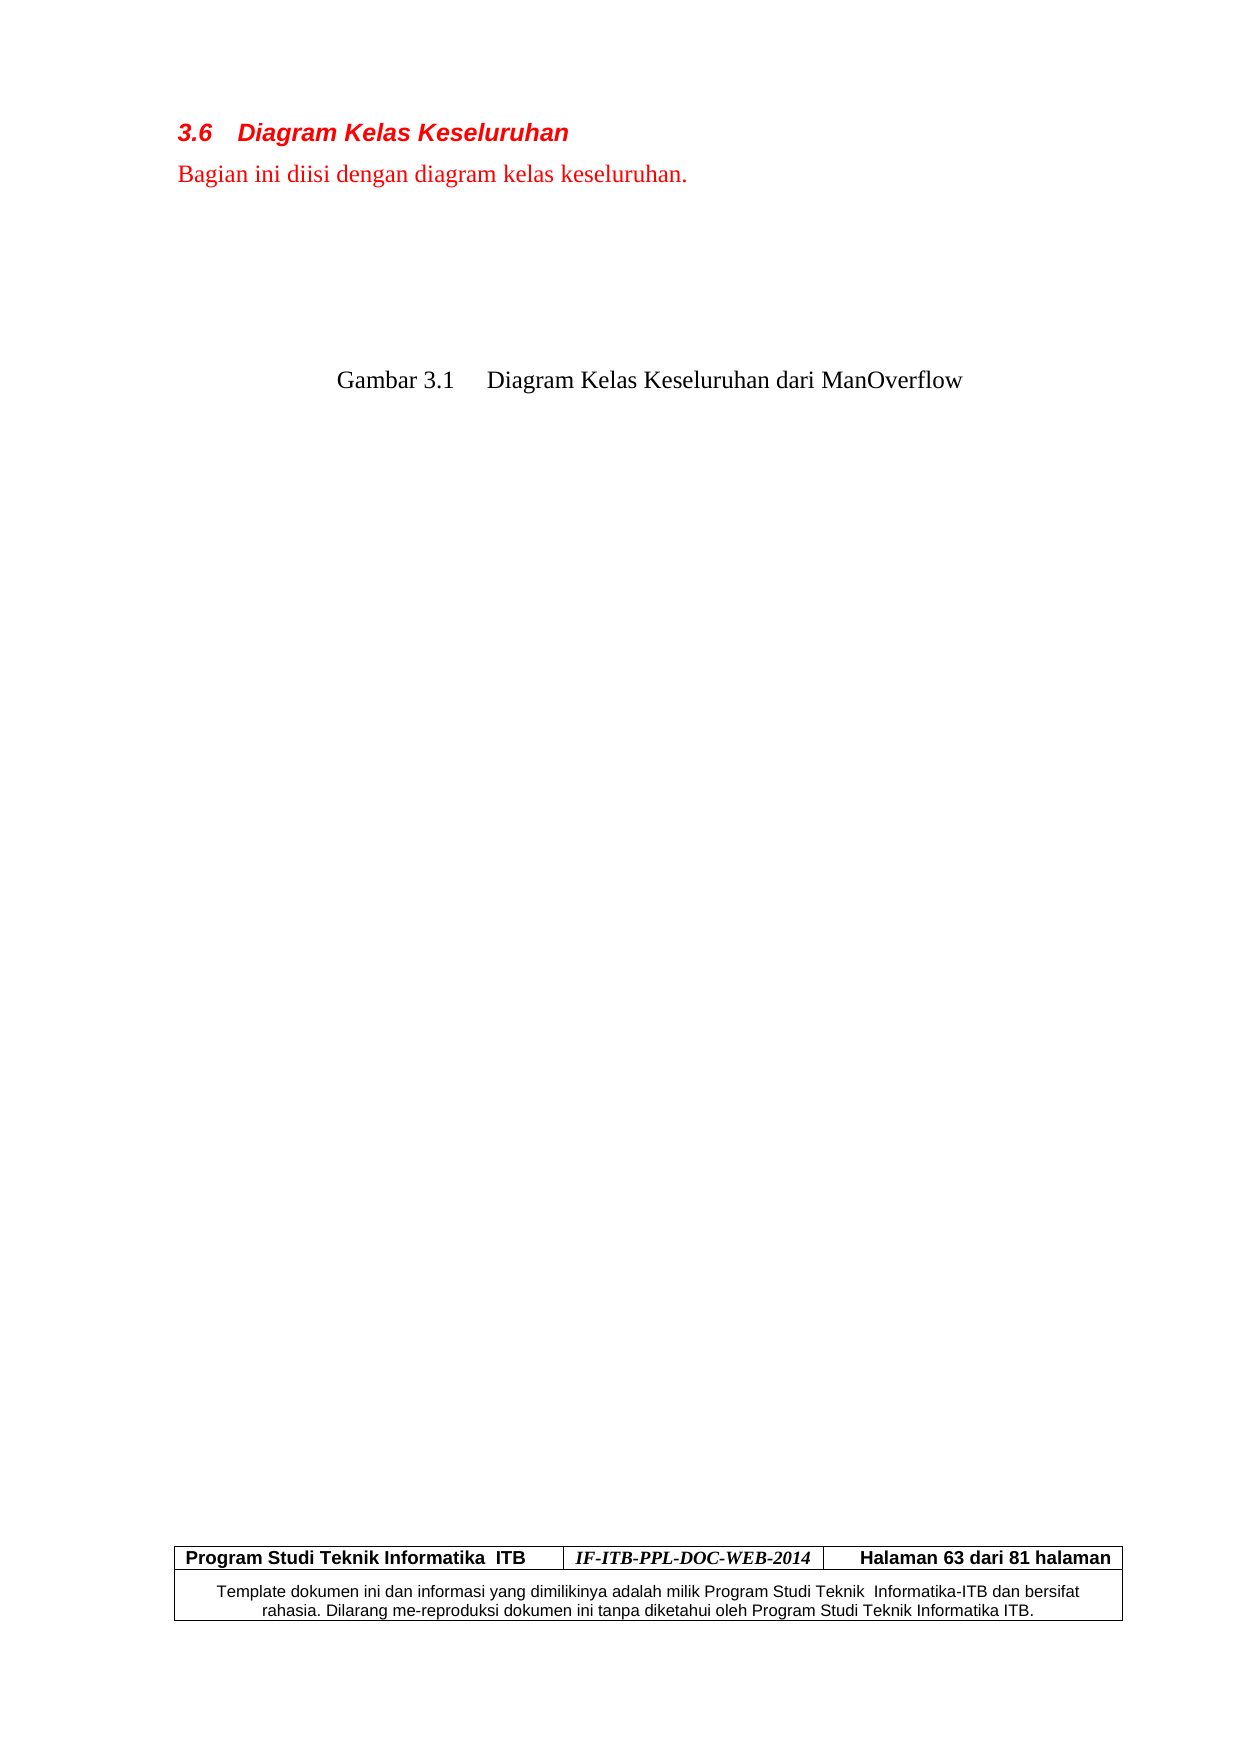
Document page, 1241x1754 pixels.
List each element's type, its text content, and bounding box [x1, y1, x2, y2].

text Gambar 3.1 Diagram Kelas Keseluruhan dari ManOverflow [177, 366, 1122, 394]
subtitle Diagram Kelas Keseluruhan [177, 118, 1122, 147]
text Bagian ini diisi dengan diagram kelas keseluruhan. [177, 159, 1122, 188]
